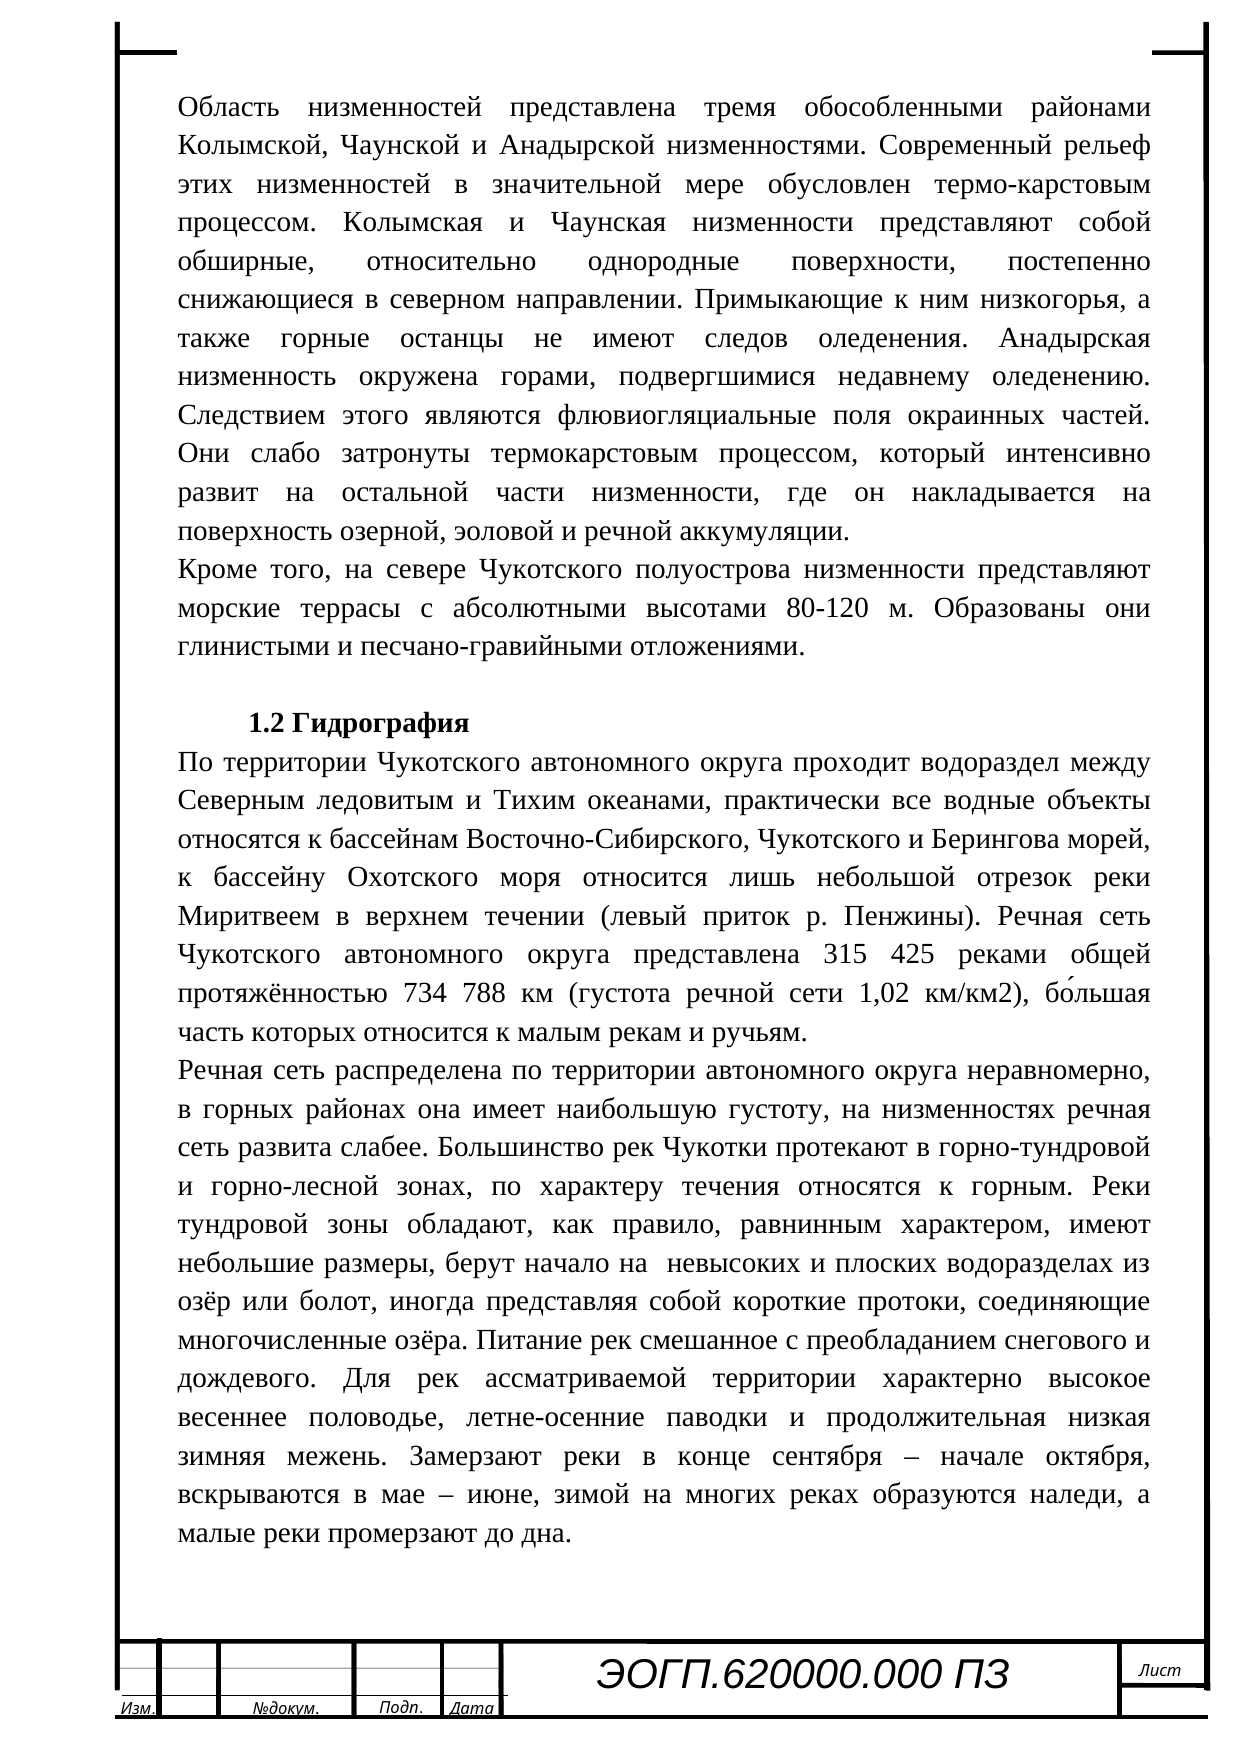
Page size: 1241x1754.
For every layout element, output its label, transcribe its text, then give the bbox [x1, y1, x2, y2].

text Речная сеть распределена по территории автономного округа неравномерно, в горных районах она имеет наибольшую густоту, на низменностях речная сеть развита слабее. Большинство рек Чукотки протекают в горно-тундровой и горно-лесной зонах, по характеру течения относятся к горным. Реки тундровой зоны обладают, как правило, равнинным характером, имеют небольшие размеры, берут начало на невысоких и плоских водоразделах из озёр или болот, иногда представляя собой короткие протоки, соединяющие многочисленные озёра. Питание рек смешанное с преобладанием снегового и дождевого. Для рек ассматриваемой территории характерно высокое весеннее половодье, летне-осенние паводки и продолжительная низкая зимняя межень. Замерзают реки в конце сентября – начале октября, вскрываются в мае – июне, зимой на многих реках образуются наледи, а малые реки промерзают до дна. [177, 1052, 1152, 1548]
text Кроме того, на севере Чукотского полуострова низменности представляют морские террасы с абсолютными высотами 80-120 м. Образованы они глинистыми и песчано-гравийными отложениями. [177, 551, 1152, 662]
list Гидрография [248, 705, 1152, 739]
text По территории Чукотского автономного округа проходит водораздел между Северным ледовитым и Тихим океанами, практически все водные объекты относятся к бассейнам Восточно-Сибирского, Чукотского и Берингова морей, к бассейну Охотского моря относится лишь небольшой отрезок реки Миритвеем в верхнем течении (левый приток р. Пенжины). Речная сеть Чукотского автономного округа представлена 315 425 реками общей протяжённостью 734 788 км (густота речной сети 1,02 км/км2), бо́льшая часть которых относится к малым рекам и ручьям. [177, 744, 1152, 1047]
